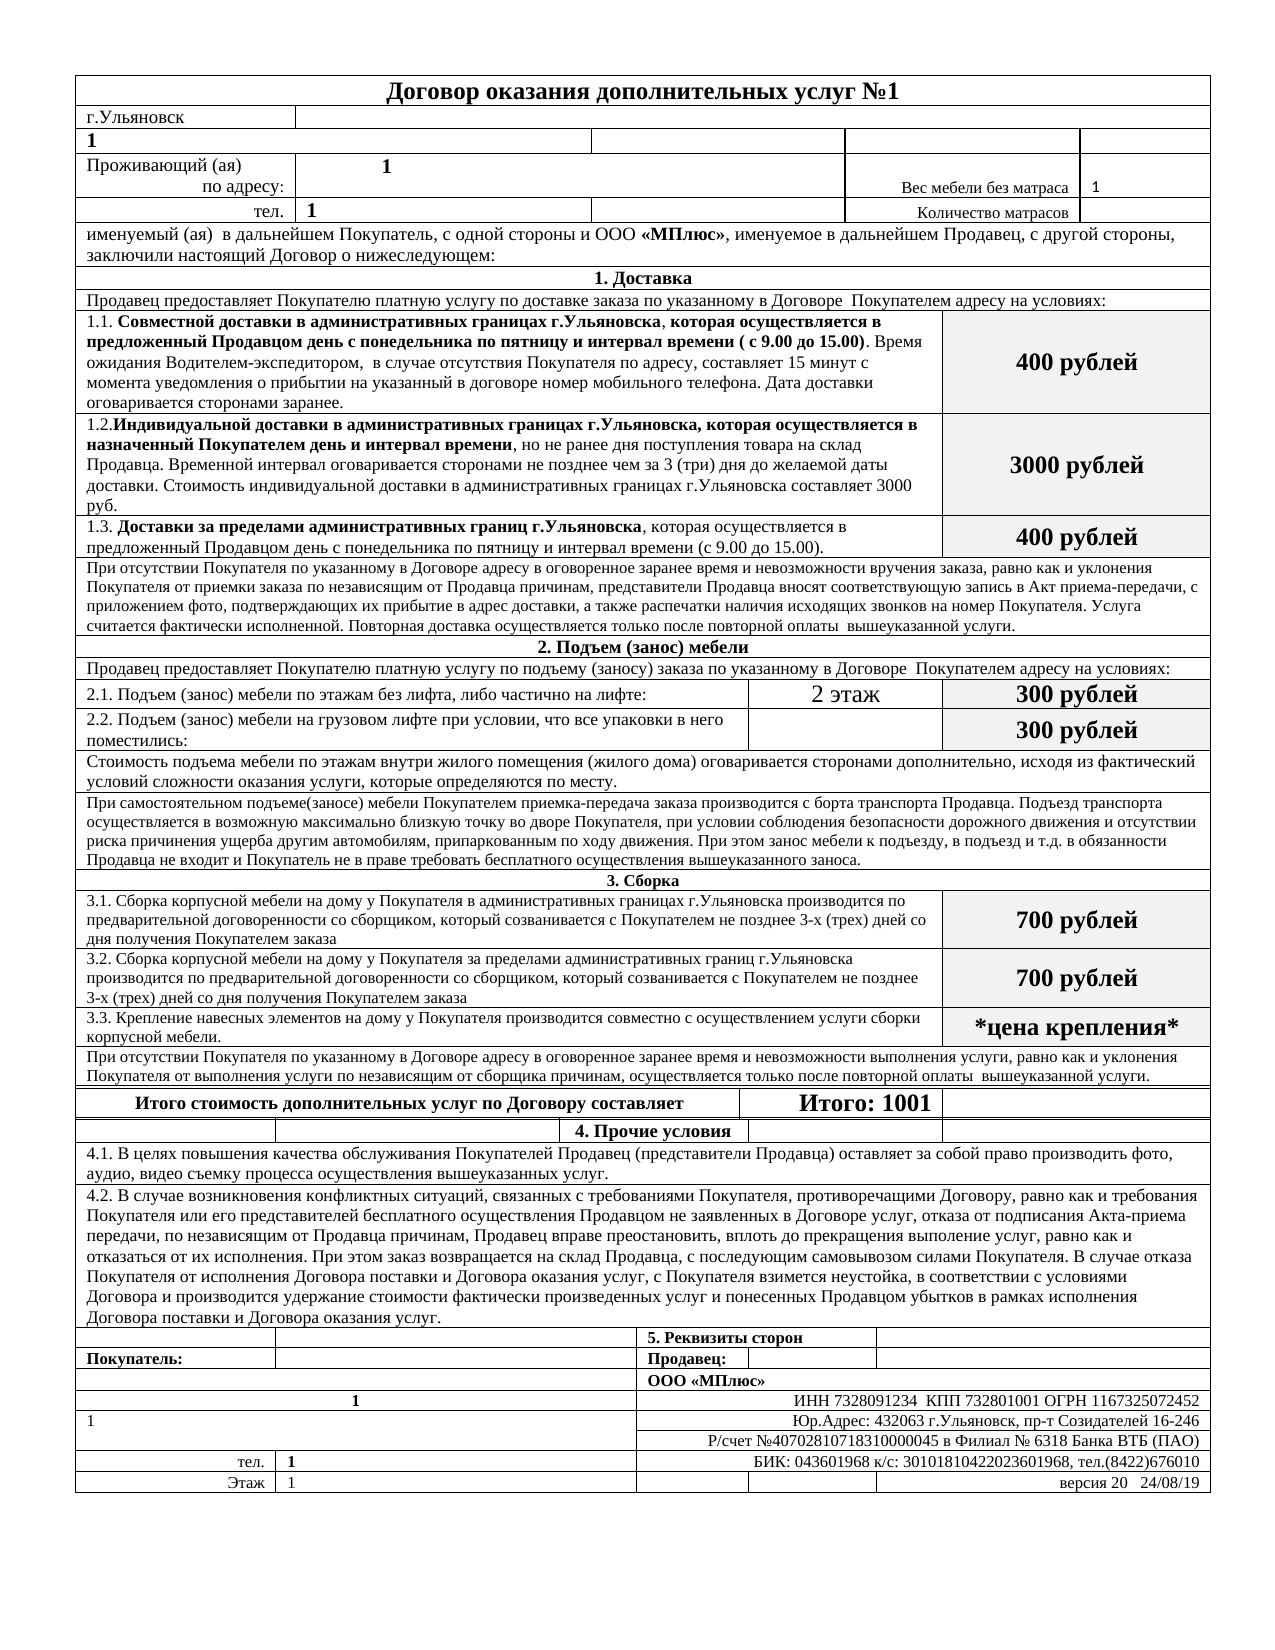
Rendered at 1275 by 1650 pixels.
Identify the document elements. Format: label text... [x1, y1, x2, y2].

table_cell [749, 1348, 876, 1368]
table_cell [276, 1120, 559, 1142]
table_cell [943, 1089, 1210, 1117]
table_cell 1 [1081, 154, 1210, 197]
table_cell 3.1. Сборка корпусной мебели на дому у Покупателя в административных границах г.Ульяновска производится по предварительной договоренности со сборщиком, который созванивается с Покупателем не позднее 3-х (трех) дней со дня получения Покупателем заказа [76, 891, 942, 948]
table_cell Покупатель: [76, 1348, 275, 1368]
table_cell 5. Реквизиты сторон [637, 1328, 876, 1347]
table_cell При самостоятельном подъеме(заносе) мебели Покупателем приемка-передача заказа производится с борта транспорта Продавца. Подъезд транспорта осуществляется в возможную максимально близкую точку во дворе Покупателя, при условии соблюдения безопасности дорожного движения и отсутствии риска причинения ущерба другим автомобилям, припаркованным по ходу движения. При этом занос мебели к подъезду, в подъезд и т.д. в обязанности Продавца не входит и Покупатель не в праве требовать бесплатного осуществления вышеуказанного заноса. [76, 793, 1210, 869]
table_cell Проживающий (ая) по адресу: [76, 154, 295, 197]
table_cell 300 рублей [943, 709, 1210, 750]
table_cell 700 рублей [943, 891, 1210, 948]
table_cell 1. Доставка [76, 267, 1210, 288]
table_cell Этаж [76, 1472, 275, 1492]
table_cell [877, 1348, 1210, 1368]
table_cell Итого: 1001 [740, 1089, 942, 1117]
table_cell [276, 1328, 636, 1347]
table_cell 1 [76, 1391, 636, 1410]
table_cell 700 рублей [943, 949, 1210, 1007]
table_cell [296, 106, 1210, 127]
table_cell тел. [76, 198, 295, 222]
table_cell Р/счет №40702810718310000045 в Филиал № 6318 Банка ВТБ (ПАО) [637, 1431, 1210, 1450]
table_cell [846, 129, 1079, 152]
table_cell именуемый (ая) в дальнейшем Покупатель, с одной стороны и ООО «МПлюс», именуемое в дальнейшем Продавец, с другой стороны, заключили настоящий Договор о нижеследующем: [76, 223, 1210, 266]
table_cell 1 [296, 154, 844, 197]
table_cell Количество матрасов [846, 198, 1079, 222]
table_cell Стоимость подъема мебели по этажам внутри жилого помещения (жилого дома) оговаривается сторонами дополнительно, исходя из фактический условий сложности оказания услуги, которые определяются по месту. [76, 751, 1210, 792]
table_cell Продавец предоставляет Покупателю платную услугу по подъему (заносу) заказа по указанному в Договоре Покупателем адресу на условиях: [76, 658, 1210, 678]
table_cell 1.3. Доставки за пределами административных границ г.Ульяновска, которая осуществляется в предложенный Продавцом день с понедельника по пятницу и интервал времени (с 9.00 до 15.00). [76, 516, 942, 557]
table_cell ООО «МПлюс» [637, 1369, 1210, 1390]
table_cell 4.1. В целях повышения качества обслуживания Покупателей Продавец (представители Продавца) оставляет за собой право производить фото, аудио, видео съемку процесса осуществления вышеуказанных услуг. [76, 1143, 1210, 1183]
table_cell 3.2. Сборка корпусной мебели на дому у Покупателя за пределами административных границ г.Ульяновска производится по предварительной договоренности со сборщиком, который созванивается с Покупателем не позднее 3-х (трех) дней со дня получения Покупателем заказа [76, 949, 942, 1007]
table_cell версия 20 24/08/19 [877, 1472, 1210, 1492]
table_cell ИНН 7328091234 КПП 732801001 ОГРН 1167325072452 [637, 1391, 1210, 1410]
table_cell [592, 198, 844, 222]
table_cell 1 [276, 1451, 636, 1471]
table_cell 1.2.Индивидуальной доставки в административных границах г.Ульяновска, которая осуществляется в назначенный Покупателем день и интервал времени, но не ранее дня поступления товара на склад Продавца. Временной интервал оговаривается сторонами не позднее чем за 3 (три) дня до желаемой даты доставки. Стоимость индивидуальной доставки в административных границах г.Ульяновска составляет 3000 руб. [76, 414, 942, 515]
table_cell 1 [76, 1411, 636, 1450]
table_cell [76, 1328, 275, 1347]
table_cell 400 рублей [943, 311, 1210, 412]
table_cell При отсутствии Покупателя по указанному в Договоре адресу в оговоренное заранее время и невозможности вручения заказа, равно как и уклонения Покупателя от приемки заказа по независящим от Продавца причинам, представители Продавца вносят соответствующую запись в Акт приема-передачи, с приложением фото, подтверждающих их прибытие в адрес доставки, а также распечатки наличия исходящих звонков на номер Покупателя. Услуга считается фактически исполненной. Повторная доставка осуществляется только после повторной оплаты вышеуказанной услуги. [76, 558, 1210, 634]
table_cell [76, 1369, 636, 1390]
table_cell 4. Прочие условия [560, 1120, 748, 1142]
table_cell [276, 1348, 636, 1368]
table_cell При отсутствии Покупателя по указанному в Договоре адресу в оговоренное заранее время и невозможности выполнения услуги, равно как и уклонения Покупателя от выполнения услуги по независящим от сборщика причинам, осуществляется только после повторной оплаты вышеуказанной услуги. [76, 1047, 1210, 1085]
table_cell Продавец: [637, 1348, 748, 1368]
table_cell 1 [76, 129, 591, 152]
table_cell 3.3. Крепление навесных элементов на дому у Покупателя производится совместно с осуществлением услуги сборки корпусной мебели. [76, 1008, 942, 1046]
table_cell [637, 1472, 748, 1492]
table_cell 4.2. В случае возникновения конфликтных ситуаций, связанных с требованиями Покупателя, противоречащими Договору, равно как и требования Покупателя или его представителей бесплатного осуществления Продавцом не заявленных в Договоре услуг, отказа от подписания Акта-приема передачи, по независящим от Продавца причинам, Продавец вправе преостановить, вплоть до прекращения выполение услуг, равно как и отказаться от их исполнения. При этом заказ возвращается на склад Продавца, с последующим самовывозом силами Покупателя. В случае отказа Покупателя от исполнения Договора поставки и Договора оказания услуг, с Покупателя взимется неустойка, в соответствии с условиями Договора и производится удержание стоимости фактически произведенных услуг и понесенных Продавцом убытков в рамках исполнения Договора поставки и Договора оказания услуг. [76, 1185, 1210, 1327]
table_cell Продавец предоставляет Покупателю платную услугу по доставке заказа по указанному в Договоре Покупателем адресу на условиях: [76, 290, 1210, 310]
table_cell 400 рублей [943, 516, 1210, 557]
table_cell Вес мебели без матраса [846, 154, 1079, 197]
table_cell Итого стоимость дополнительных услуг по Договору составляет [76, 1089, 739, 1117]
table_cell 2.1. Подъем (занос) мебели по этажам без лифта, либо частично на лифте: [76, 680, 748, 708]
table_cell 2. Подъем (занос) мебели [76, 636, 1210, 657]
table_cell [592, 129, 844, 152]
table_cell 300 рублей [943, 680, 1210, 708]
table_cell [1081, 198, 1210, 222]
table_cell [877, 1328, 1210, 1347]
table_cell [749, 709, 942, 750]
table_cell [943, 1120, 1210, 1142]
table_cell [749, 1120, 942, 1142]
table_cell Юр.Адрес: 432063 г.Ульяновск, пр-т Созидателей 16-246 [637, 1411, 1210, 1430]
table_cell [1081, 129, 1210, 152]
table_cell 2.2. Подъем (занос) мебели на грузовом лифте при условии, что все упаковки в него поместились: [76, 709, 748, 750]
table_cell 1 [296, 198, 591, 222]
table_cell [749, 1472, 876, 1492]
table_cell тел. [76, 1451, 275, 1471]
table_cell [76, 1120, 275, 1142]
table_cell 1 [276, 1472, 636, 1492]
table_cell *цена крепления* [943, 1008, 1210, 1046]
table_cell 3000 рублей [943, 414, 1210, 515]
table_cell 1.1. Совместной доставки в административных границах г.Ульяновска, которая осуществляется в предложенный Продавцом день с понедельника по пятницу и интервал времени ( с 9.00 до 15.00). Время ожидания Водителем-экспедитором, в случае отсутствия Покупателя по адресу, составляет 15 минут с момента уведомления о прибытии на указанный в договоре номер мобильного телефона. Дата доставки оговаривается сторонами заранее. [76, 311, 942, 412]
table_cell г.Ульяновск [76, 106, 295, 127]
table_cell 2 этаж [749, 680, 942, 708]
table_header Договор оказания дополнительных услуг №1 [76, 76, 1210, 105]
table_cell 3. Сборка [76, 870, 1210, 889]
table_cell БИК: 043601968 к/с: 30101810422023601968, тел.(8422)676010 [637, 1451, 1210, 1471]
